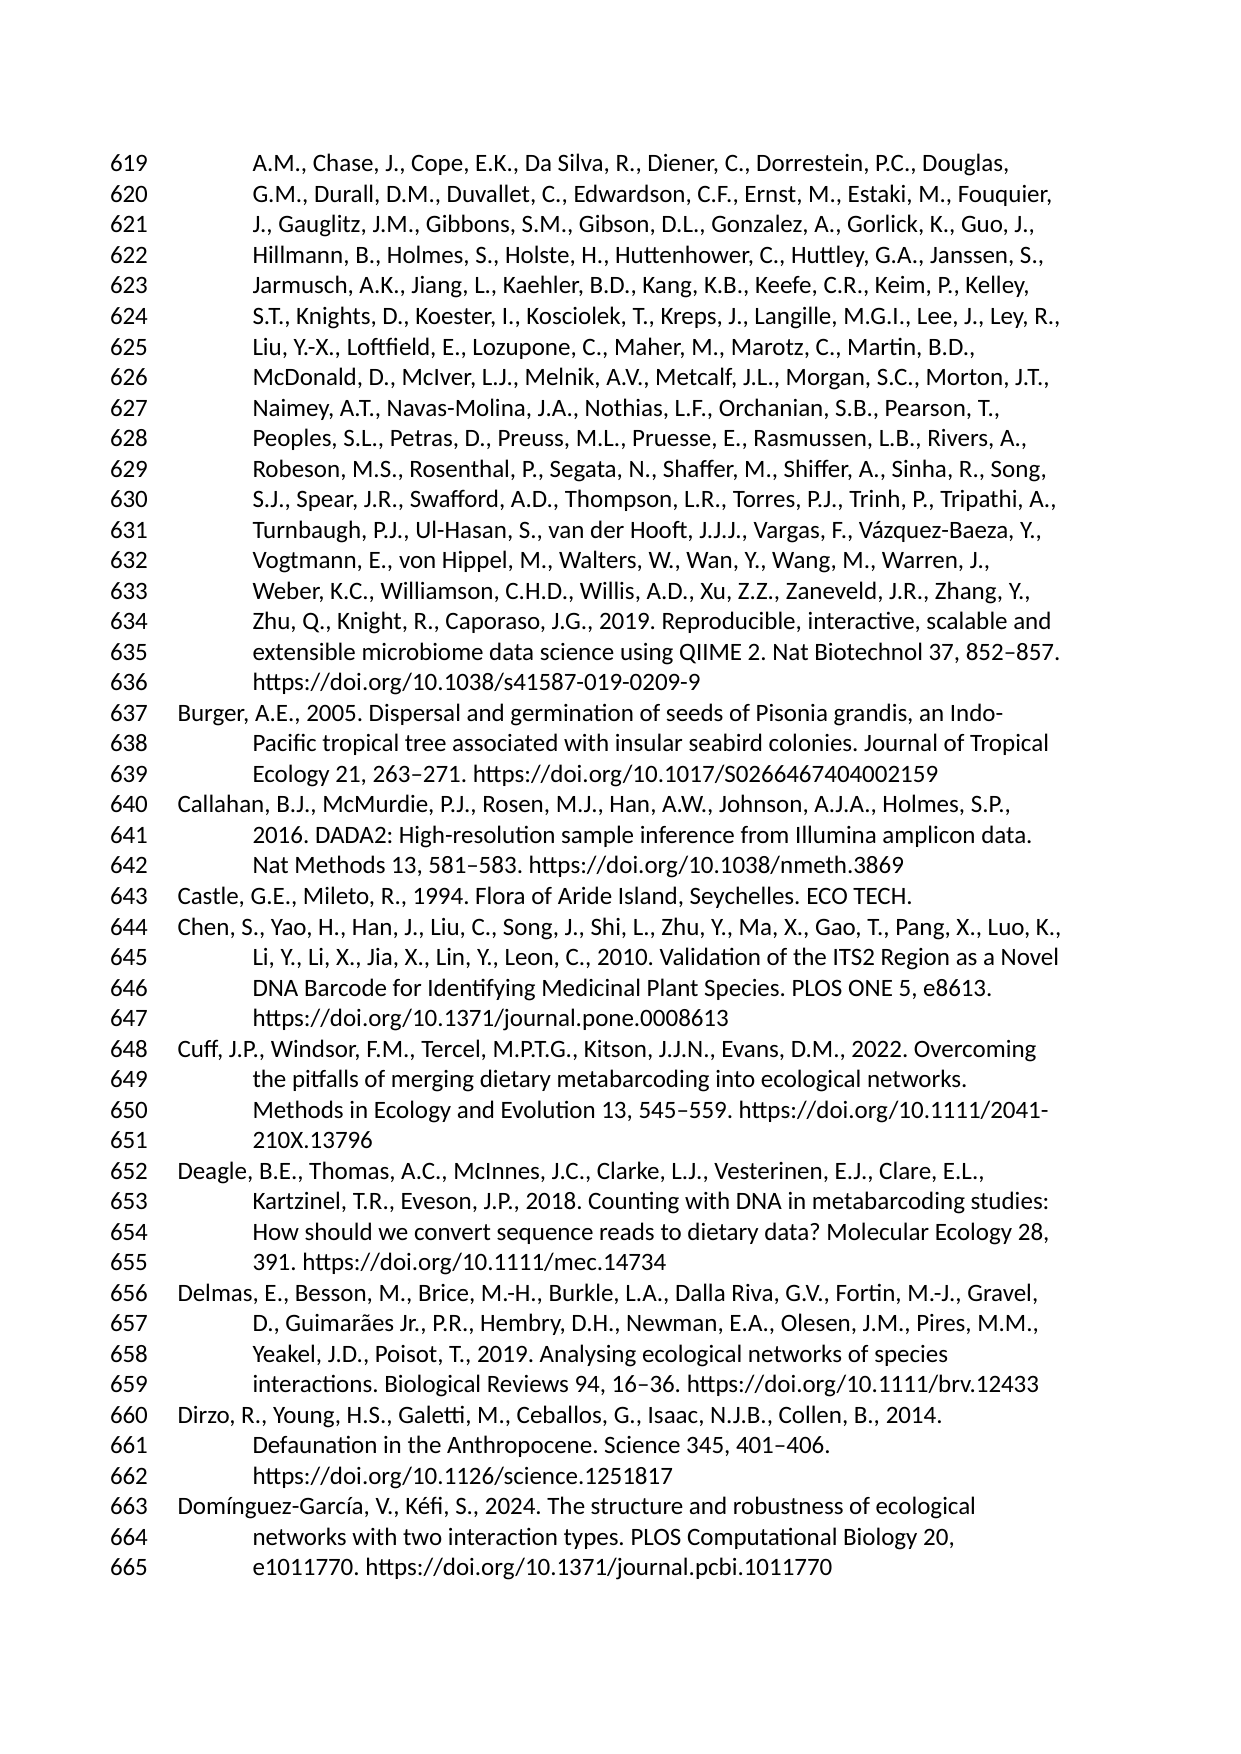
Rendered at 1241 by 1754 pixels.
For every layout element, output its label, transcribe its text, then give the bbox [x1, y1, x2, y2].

text Domínguez-García, V., Kéfi, S., 2024. The structure and robustness of ecological networks with two interaction types. PLOS Computational Biology 20, e1011770. https://doi.org/10.1371/journal.pcbi.1011770 [177, 1491, 1063, 1582]
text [177, 148, 1063, 697]
text Dirzo, R., Young, H.S., Galetti, M., Ceballos, G., Isaac, N.J.B., Collen, B., 2014. Defaunation in the Anthropocene. Science 345, 401–406. https://doi.org/10.1126/science.1251817 [177, 1399, 1063, 1491]
text Burger, A.E., 2005. Dispersal and germination of seeds of Pisonia grandis, an Indo-Pacific tropical tree associated with insular seabird colonies. Journal of Tropical Ecology 21, 263–271. https://doi.org/10.1017/S0266467404002159 [177, 697, 1063, 788]
text Delmas, E., Besson, M., Brice, M.-H., Burkle, L.A., Dalla Riva, G.V., Fortin, M.-J., Gravel, D., Guimarães Jr., P.R., Hembry, D.H., Newman, E.A., Olesen, J.M., Pires, M.M., Yeakel, J.D., Poisot, T., 2019. Analysing ecological networks of species interactions. Biological Reviews 94, 16–36. https://doi.org/10.1111/brv.12433 [177, 1277, 1063, 1399]
text Chen, S., Yao, H., Han, J., Liu, C., Song, J., Shi, L., Zhu, Y., Ma, X., Gao, T., Pang, X., Luo, K., Li, Y., Li, X., Jia, X., Lin, Y., Leon, C., 2010. Validation of the ITS2 Region as a Novel DNA Barcode for Identifying Medicinal Plant Species. PLOS ONE 5, e8613. https://doi.org/10.1371/journal.pone.0008613 [177, 911, 1063, 1033]
text Callahan, B.J., McMurdie, P.J., Rosen, M.J., Han, A.W., Johnson, A.J.A., Holmes, S.P., 2016. DADA2: High-resolution sample inference from Illumina amplicon data. Nat Methods 13, 581–583. https://doi.org/10.1038/nmeth.3869 [177, 788, 1063, 880]
text Cuff, J.P., Windsor, F.M., Tercel, M.P.T.G., Kitson, J.J.N., Evans, D.M., 2022. Overcoming the pitfalls of merging dietary metabarcoding into ecological networks. Methods in Ecology and Evolution 13, 545–559. https://doi.org/10.1111/2041-210X.13796 [177, 1033, 1063, 1155]
text Deagle, B.E., Thomas, A.C., McInnes, J.C., Clarke, L.J., Vesterinen, E.J., Clare, E.L., Kartzinel, T.R., Eveson, J.P., 2018. Counting with DNA in metabarcoding studies: How should we convert sequence reads to dietary data? Molecular Ecology 28, 391. https://doi.org/10.1111/mec.14734 [177, 1155, 1063, 1277]
text Castle, G.E., Mileto, R., 1994. Flora of Aride Island, Seychelles. ECO TECH. [177, 880, 1063, 911]
